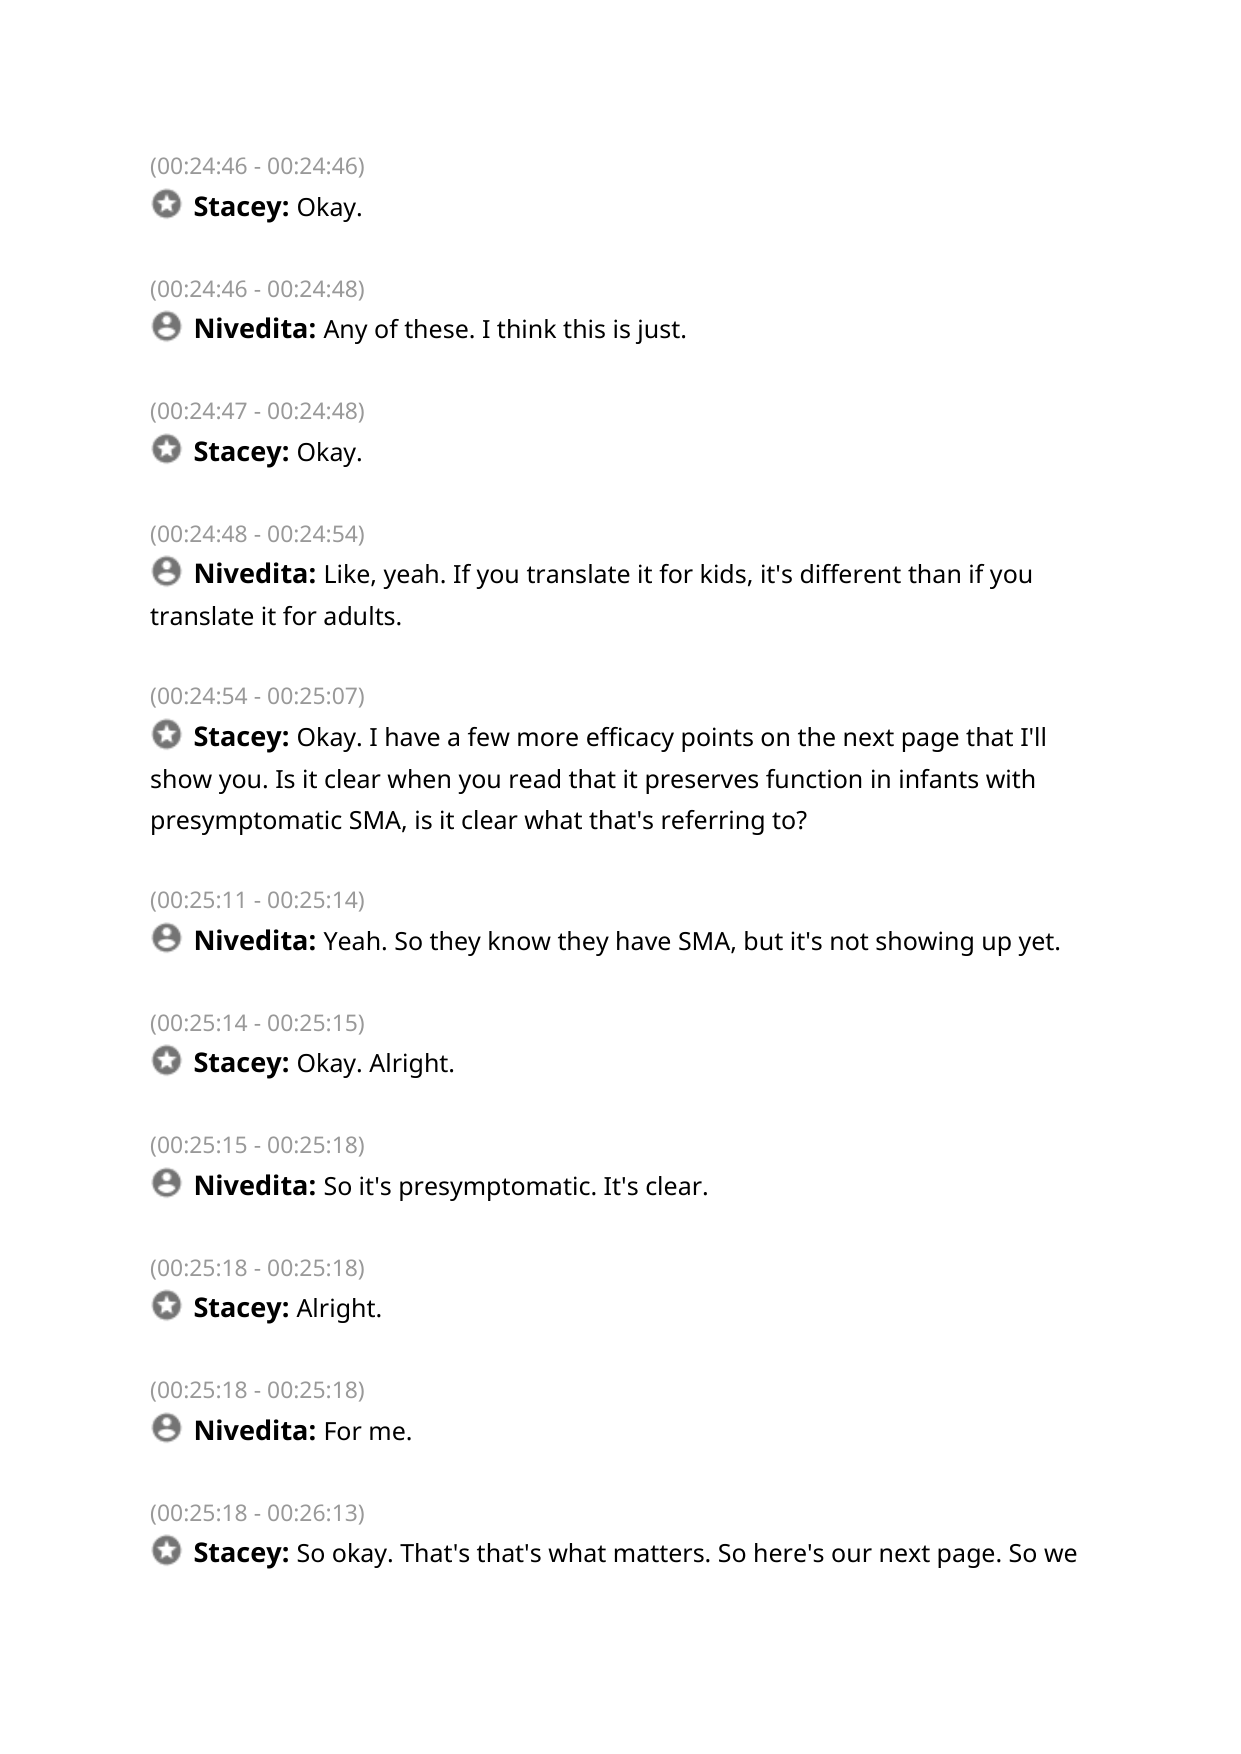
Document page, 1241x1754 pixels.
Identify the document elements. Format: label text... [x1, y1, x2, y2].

text Nivedita: So it's presymptomatic. It's clear. [150, 1166, 1090, 1203]
text Stacey: Okay. [150, 432, 1090, 469]
picture [150, 1288, 184, 1323]
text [150, 1534, 1090, 1571]
text Stacey: Okay. Alright. [150, 1044, 1090, 1081]
text Stacey: Okay. I have a few more efficacy points on the next page that I'll show you. Is it clear when you read that it preserves function in infants with presymptomatic SMA, is it clear what that's referring to? [150, 718, 1090, 836]
picture [150, 717, 184, 752]
text (00:25:18 - 00:25:18) [150, 1251, 1090, 1283]
text Nivedita: For me. [150, 1411, 1090, 1448]
text (00:24:47 - 00:24:48) [150, 395, 1090, 426]
picture [150, 1533, 184, 1568]
picture [150, 1411, 184, 1445]
text Stacey: Okay. [150, 187, 1090, 224]
text (00:25:15 - 00:25:18) [150, 1129, 1090, 1160]
picture [150, 432, 184, 466]
text Nivedita: Yeah. So they know they have SMA, but it's not showing up yet. [150, 921, 1090, 958]
picture [150, 921, 184, 955]
picture [150, 187, 184, 221]
text (00:24:54 - 00:25:07) [150, 680, 1090, 712]
text (00:25:18 - 00:26:13) [150, 1496, 1090, 1528]
picture [150, 309, 184, 344]
text (00:24:48 - 00:24:54) [150, 517, 1090, 549]
picture [150, 554, 184, 589]
text (00:25:14 - 00:25:15) [150, 1006, 1090, 1038]
text (00:25:11 - 00:25:14) [150, 884, 1090, 915]
text (00:25:18 - 00:25:18) [150, 1374, 1090, 1405]
picture [150, 1166, 184, 1200]
text Nivedita: Any of these. I think this is just. [150, 310, 1090, 347]
text (00:24:46 - 00:24:46) [150, 150, 1090, 181]
text Nivedita: Like, yeah. If you translate it for kids, it's different than if you translate it for adults. [150, 555, 1090, 633]
text Stacey: Alright. [150, 1289, 1090, 1326]
picture [150, 1043, 184, 1078]
text (00:24:46 - 00:24:48) [150, 272, 1090, 304]
